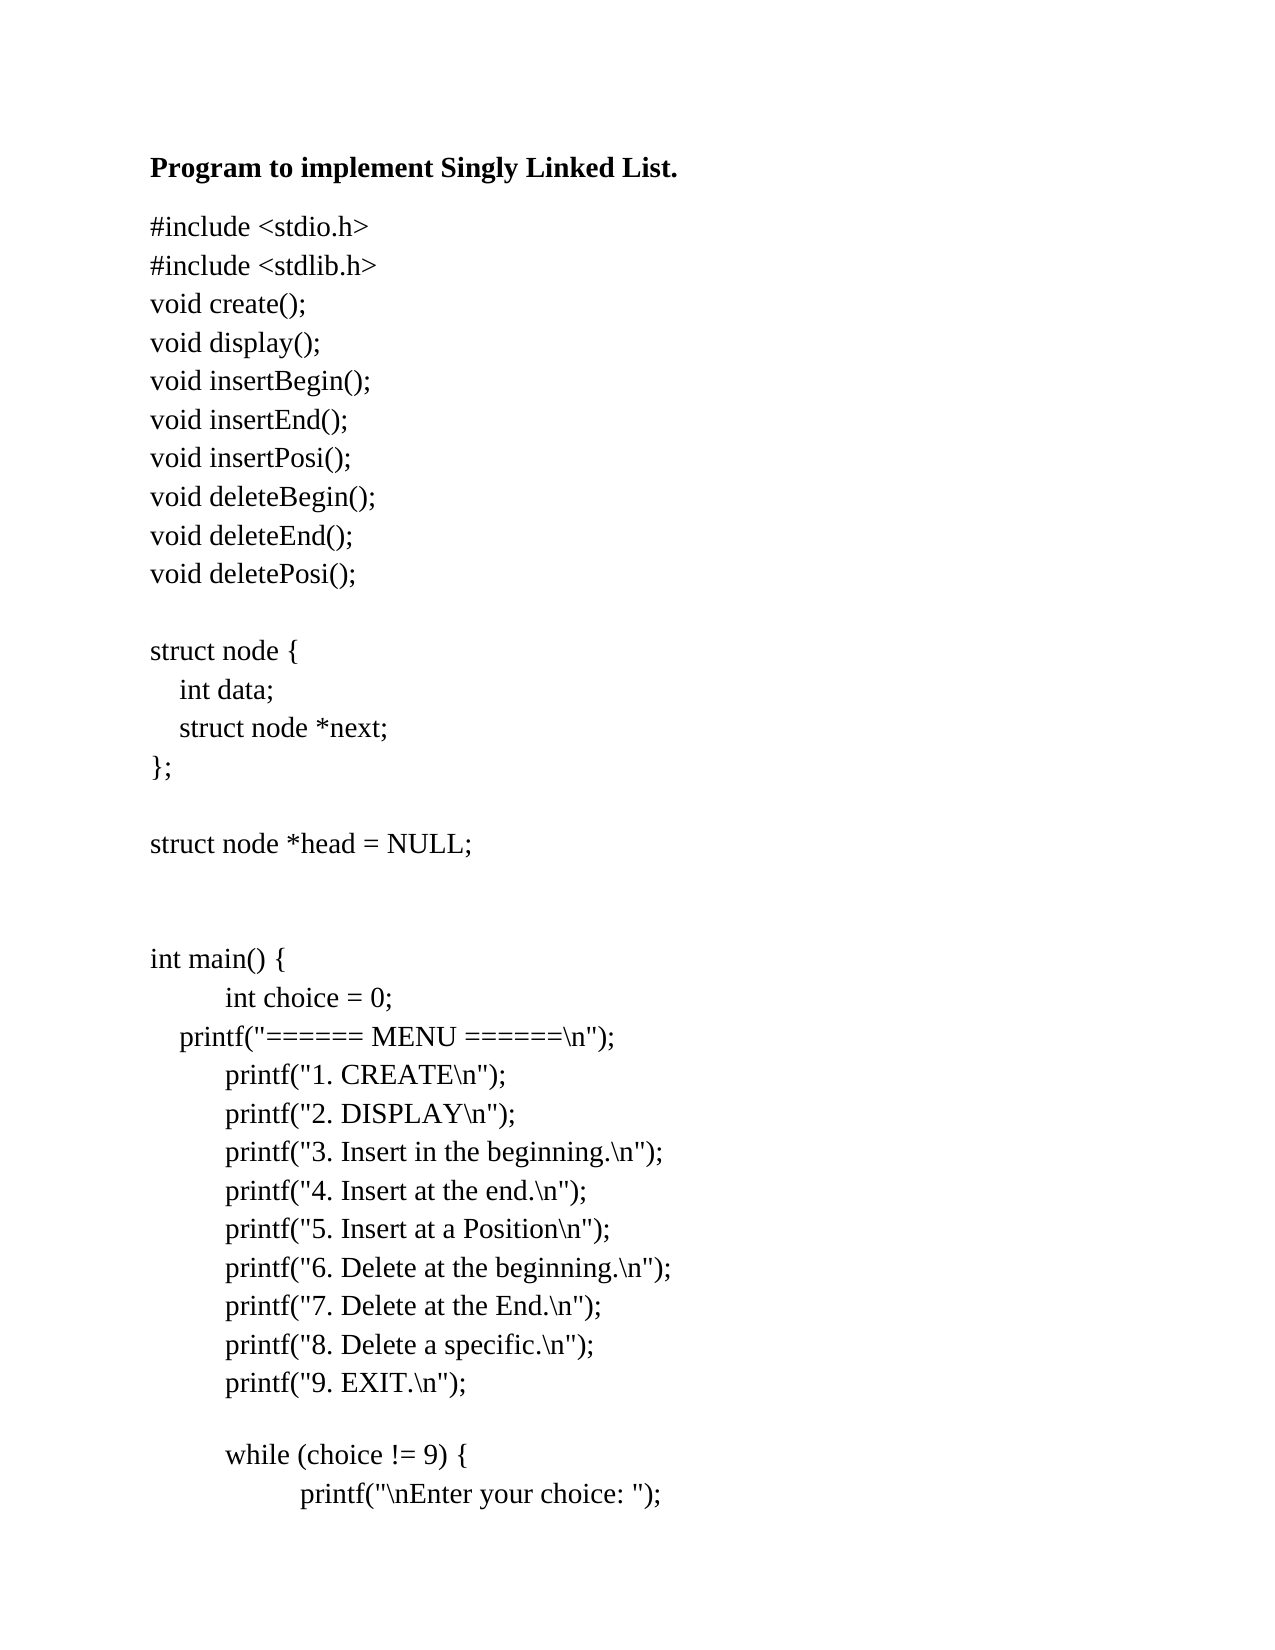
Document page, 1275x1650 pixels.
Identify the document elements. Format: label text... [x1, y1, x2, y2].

text struct node *next; [150, 710, 1125, 744]
text printf("7. Delete at the End.\n"); [150, 1288, 1125, 1322]
text void deleteBegin(); [150, 479, 1125, 513]
text printf("4. Insert at the end.\n"); [150, 1173, 1125, 1206]
text printf("6. Delete at the beginning.\n"); [150, 1250, 1125, 1283]
text void insertPosi(); [150, 441, 1125, 474]
text #include <stdlib.h> [150, 248, 1125, 281]
text #include <stdio.h> [150, 209, 1125, 243]
text void deleteEnd(); [150, 518, 1125, 551]
text while (choice != 9) { [150, 1437, 1125, 1471]
text void create(); [150, 286, 1125, 320]
text int main() { [150, 942, 1125, 975]
text void insertEnd(); [150, 402, 1125, 436]
text Program to implement Singly Linked List. [150, 150, 1125, 183]
text printf("9. EXIT.\n"); [150, 1366, 1125, 1399]
text void insertBegin(); [150, 363, 1125, 397]
text int data; [150, 672, 1125, 705]
text printf("2. DISPLAY\n"); [150, 1096, 1125, 1129]
text printf("====== MENU ======\n"); [150, 1019, 1125, 1052]
text printf("5. Insert at a Position\n"); [150, 1211, 1125, 1245]
text printf("8. Delete a specific.\n"); [150, 1327, 1125, 1361]
text printf("\nEnter your choice: "); [150, 1476, 1125, 1509]
text struct node { [150, 633, 1125, 667]
text printf("1. CREATE\n"); [150, 1057, 1125, 1091]
text printf("3. Insert in the beginning.\n"); [150, 1134, 1125, 1168]
text void deletePosi(); [150, 556, 1125, 590]
text struct node *head = NULL; [150, 826, 1125, 859]
text void display(); [150, 325, 1125, 358]
text }; [150, 749, 1125, 782]
text int choice = 0; [150, 980, 1125, 1014]
